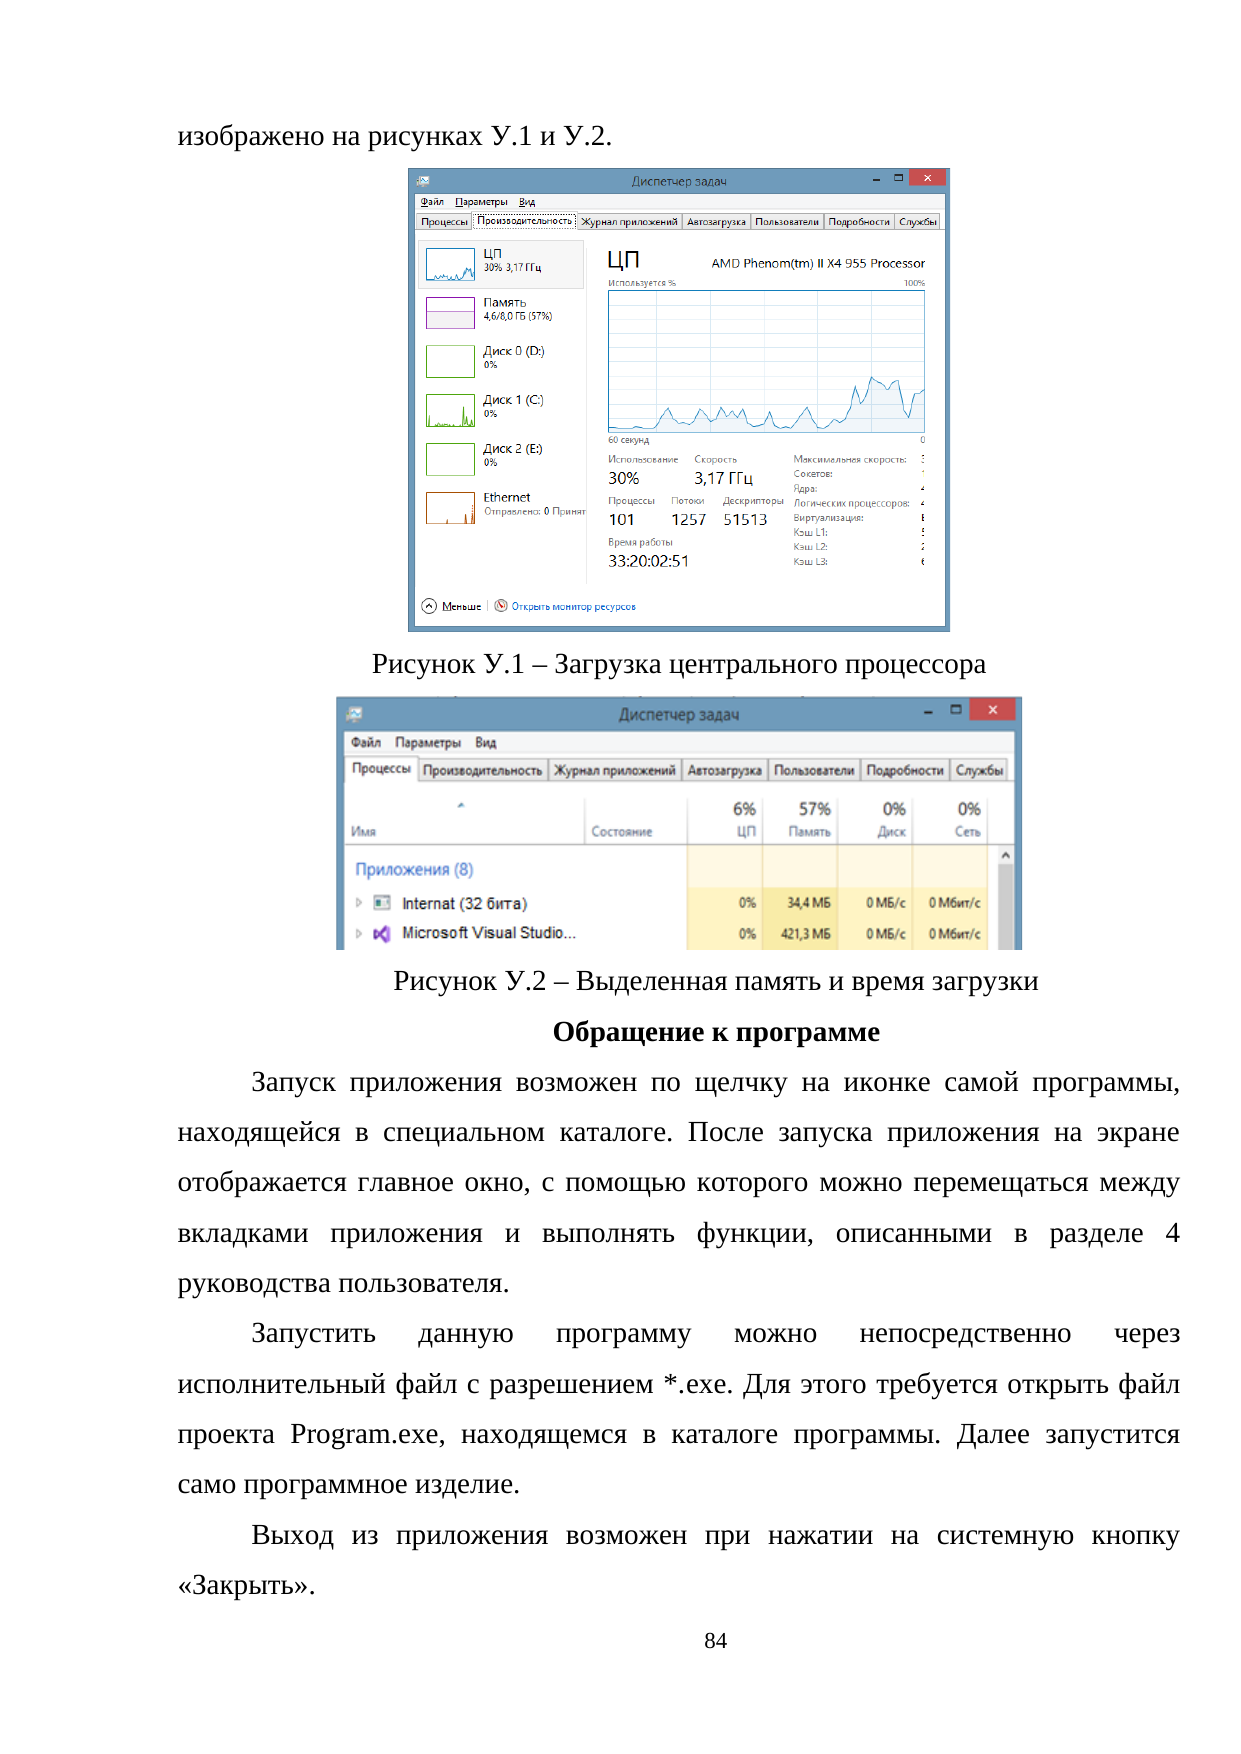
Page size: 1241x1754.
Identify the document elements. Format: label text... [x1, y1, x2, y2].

text Рисунок У.2 – Выделенная память и время загрузки [177, 963, 1181, 997]
picture [336, 696, 1023, 950]
text Выход из приложения возможен при нажатии на системную кнопку «Закрыть». [177, 1517, 1181, 1601]
text Запустить данную программу можно непосредственно через исполнительный файл с разрешением *.exe. Для этого требуется открыть файл проекта Program.exe, находящемся в каталоге программы. Далее запустится само программное изделие. [177, 1316, 1181, 1500]
picture [408, 168, 951, 632]
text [177, 118, 1181, 152]
text Запуск приложения возможен по щелчку на иконке самой программы, находящейся в специальном каталоге. После запуска приложения на экране отображается главное окно, с помощью которого можно перемещаться между вкладками приложения и выполнять функции, описанными в разделе 4 руководства пользователя. [177, 1064, 1181, 1299]
text Рисунок У.1 – Загрузка центрального процессора [177, 646, 1181, 679]
text Обращение к программе [177, 1014, 1181, 1047]
